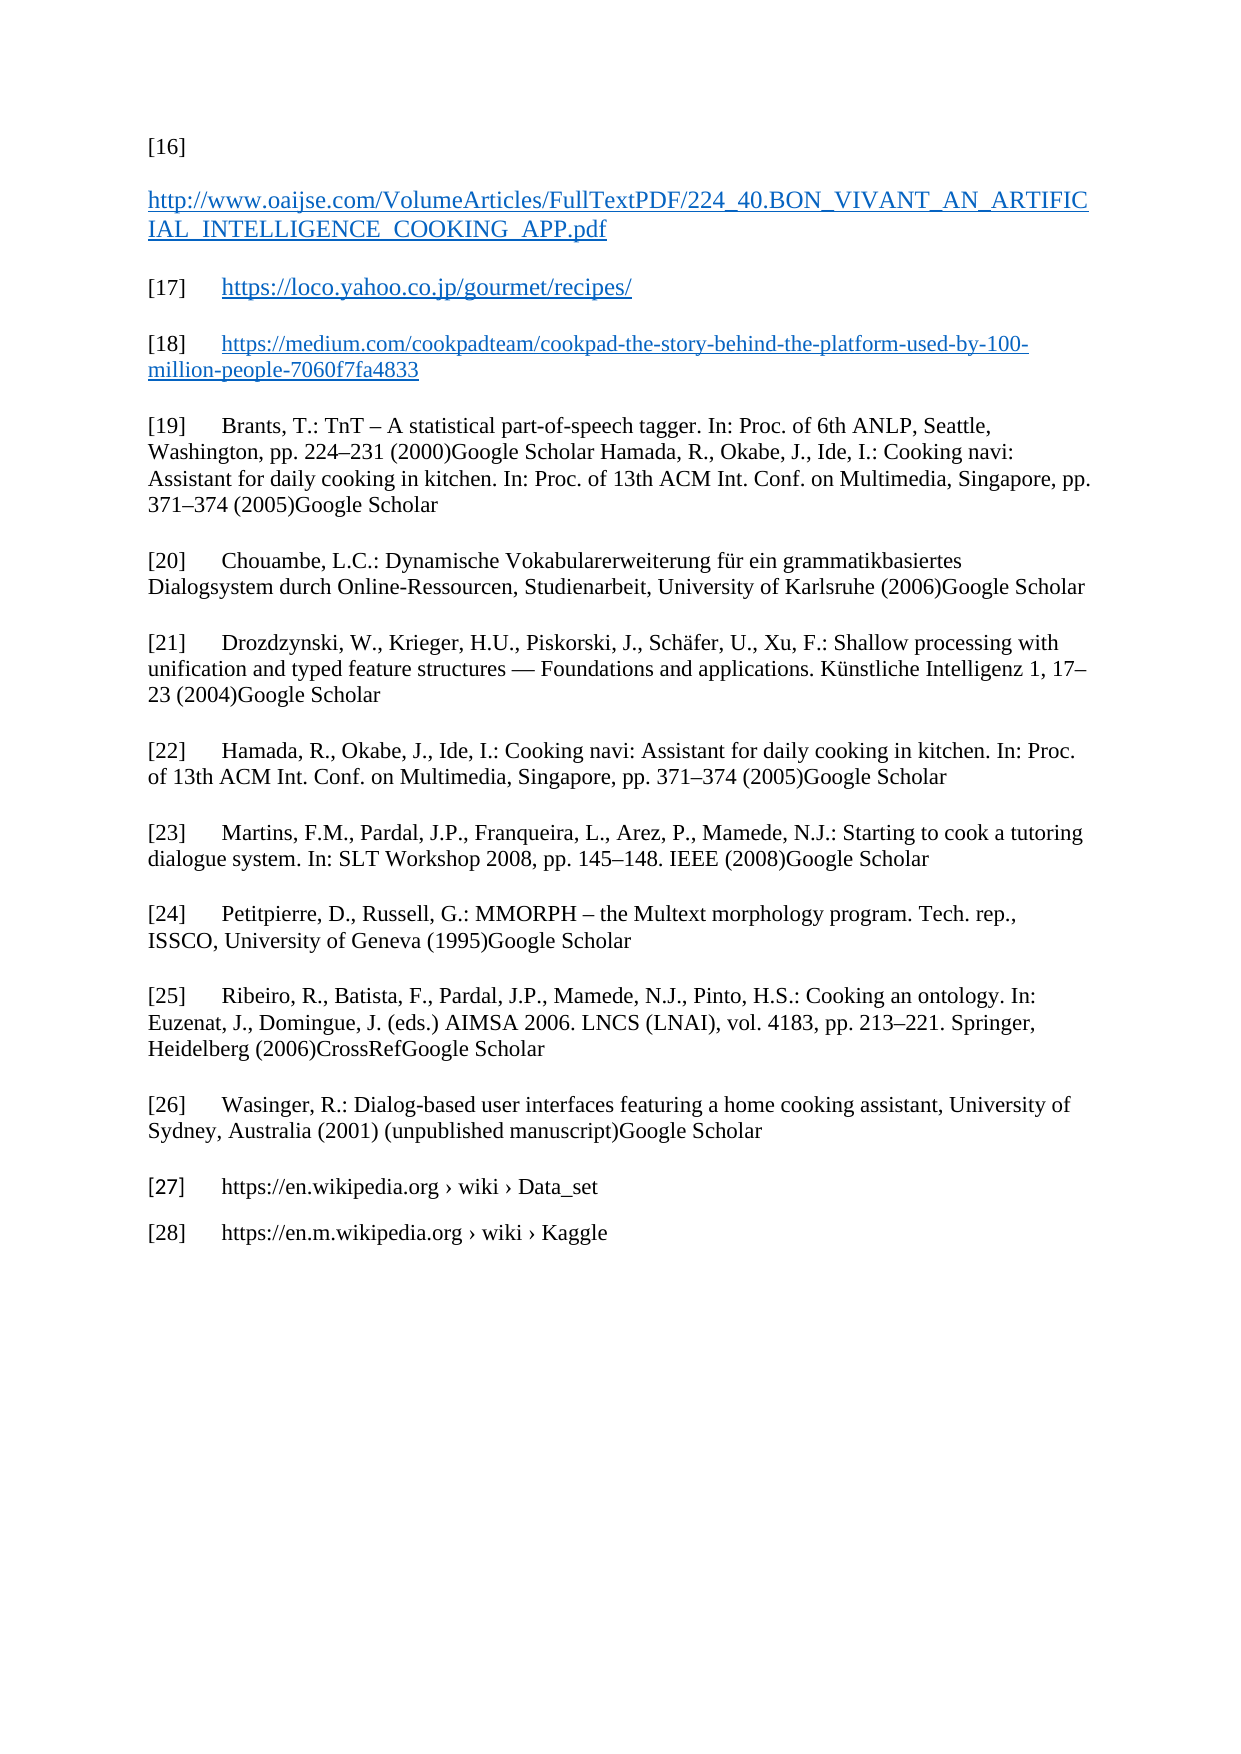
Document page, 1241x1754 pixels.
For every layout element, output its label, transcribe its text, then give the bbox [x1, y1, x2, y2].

list [21] Drozdzynski, W., Krieger, H.U., Piskorski, J., Schäfer, U., Xu, F.: Shallow processing with unification and typed feature structures — Foundations and applications. Künstliche Intelligenz 1, 17–23 (2004)Google Scholar [148, 628, 1093, 708]
list [16] http://www.oaijse.com/VolumeArticles/FullTextPDF/224_40.BON_VIVANT_AN_ARTIFICIAL_INTELLIGENCE_COOKING_APP.pdf [148, 133, 1093, 243]
list [20] Chouambe, L.C.: Dynamische Vokabularerweiterung für ein grammatikbasiertes Dialogsystem durch Online-Ressourcen, Studienarbeit, University of Karlsruhe (2006)Google Scholar [148, 547, 1093, 599]
list [18] https://medium.com/cookpadteam/cookpad-the-story-behind-the-platform-used-by-100-million-people-7060f7fa4833 [148, 330, 1093, 383]
list [17] https://loco.yahoo.co.jp/gourmet/recipes/ [148, 272, 1093, 301]
text [28] https://en.m.wikipedia.org › wiki › Kaggle [148, 1219, 1093, 1246]
list [22] Hamada, R., Okabe, J., Ide, I.: Cooking navi: Assistant for daily cooking in kitchen. In: Proc. of 13th ACM Int. Conf. on Multimedia, Singapore, pp. 371–374 (2005)Google Scholar [148, 737, 1093, 789]
list [26] Wasinger, R.: Dialog-based user interfaces featuring a home cooking assistant, University of Sydney, Australia (2001) (unpublished manuscript)Google Scholar [148, 1091, 1093, 1143]
list [23] Martins, F.M., Pardal, J.P., Franqueira, L., Arez, P., Mamede, N.J.: Starting to cook a tutoring dialogue system. In: SLT Workshop 2008, pp. 145–148. IEEE (2008)Google Scholar [148, 819, 1093, 871]
text [27] https://en.wikipedia.org › wiki › Data_set [148, 1172, 1093, 1201]
list [19] Brants, T.: TnT – A statistical part-of-speech tagger. In: Proc. of 6th ANLP, Seattle, Washington, pp. 224–231 (2000)Google Scholar Hamada, R., Okabe, J., Ide, I.: Cooking navi: Assistant for daily cooking in kitchen. In: Proc. of 13th ACM Int. Conf. on Multimedia, Singapore, pp. 371–374 (2005)Google Scholar [148, 412, 1093, 517]
list [24] Petitpierre, D., Russell, G.: MMORPH – the Multext morphology program. Tech. rep., ISSCO, University of Geneva (1995)Google Scholar [148, 901, 1093, 953]
list [25] Ribeiro, R., Batista, F., Pardal, J.P., Mamede, N.J., Pinto, H.S.: Cooking an ontology. In: Euzenat, J., Domingue, J. (eds.) AIMSA 2006. LNCS (LNAI), vol. 4183, pp. 213–221. Springer, Heidelberg (2006)CrossRefGoogle Scholar [148, 982, 1093, 1061]
